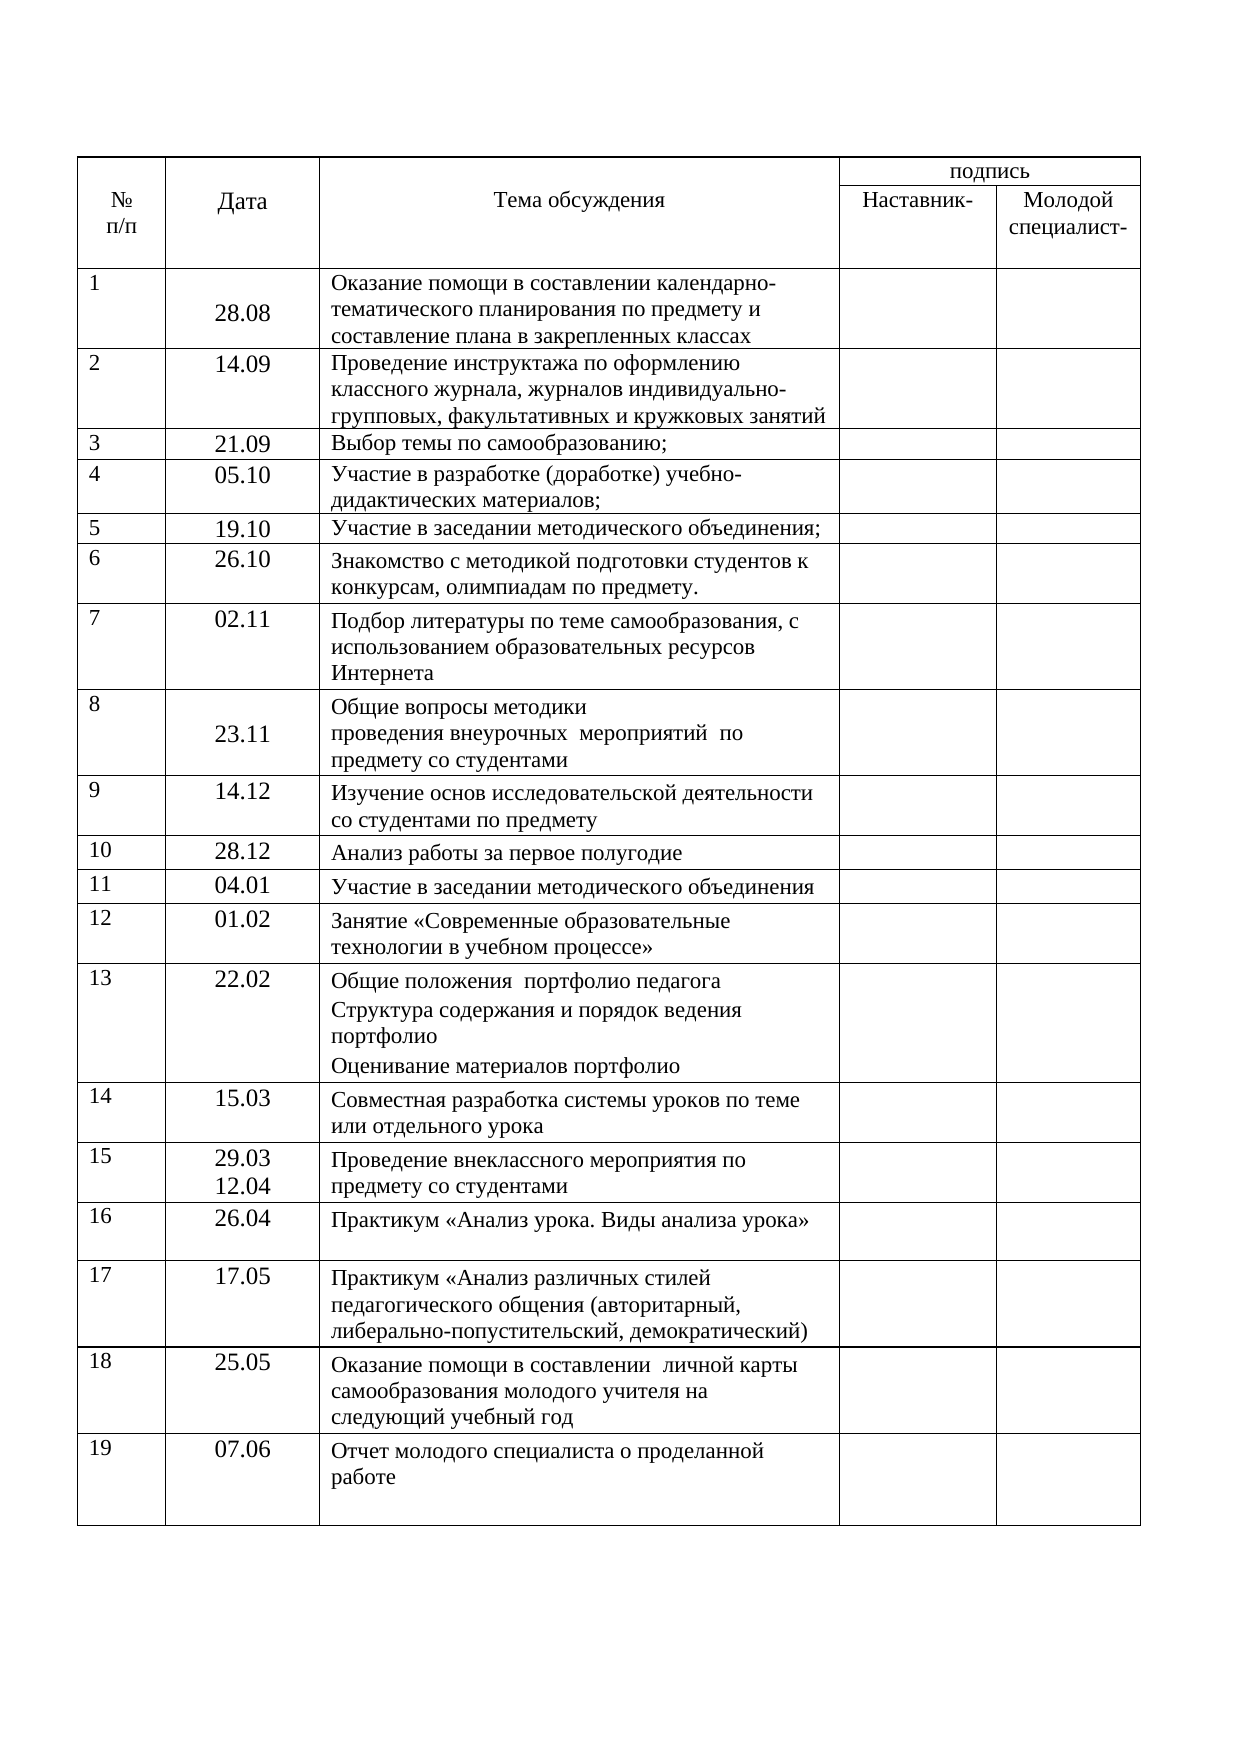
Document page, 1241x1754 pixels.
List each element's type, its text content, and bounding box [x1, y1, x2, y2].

table_cell [997, 776, 1140, 835]
table_cell 7 [78, 604, 165, 689]
table_cell [997, 1083, 1140, 1142]
table_cell Оказание помощи в составлении календарно-тематического планирования по предмету и составление плана в закрепленных классах [320, 269, 839, 348]
table_cell 02.11 [166, 604, 319, 689]
table_cell [997, 904, 1140, 963]
table_cell Совместная разработка системы уроков по теме или отдельного урока [320, 1083, 839, 1142]
table_cell [840, 544, 996, 603]
table_cell [840, 1083, 996, 1142]
table_cell 28.12 [166, 836, 319, 869]
table_cell 29.03 12.04 [166, 1143, 319, 1202]
table_cell Проведение внеклассного мероприятия по предмету со студентами [320, 1143, 839, 1202]
table_header подпись [840, 158, 1140, 185]
table_cell [840, 904, 996, 963]
table_cell Оказание помощи в составлении личной карты самообразования молодого учителя на следующий учебный год [320, 1348, 839, 1433]
table_cell [840, 690, 996, 775]
table_cell [997, 544, 1140, 603]
table_cell 14 [78, 1083, 165, 1142]
table_cell Выбор темы по самообразованию; [320, 429, 839, 459]
table_cell Знакомство с методикой подготовки студентов к конкурсам, олимпиадам по предмету. [320, 544, 839, 603]
table_cell Подбор литературы по теме самообразования, с использованием образовательных ресурсов Интернета [320, 604, 839, 689]
table_cell [840, 429, 996, 459]
table_cell Практикум «Анализ урока. Виды анализа урока» [320, 1203, 839, 1260]
table_cell [997, 604, 1140, 689]
table_cell [840, 269, 996, 348]
table_cell 5 [78, 514, 165, 543]
table_cell [840, 776, 996, 835]
table_cell 4 [78, 460, 165, 513]
table_cell 05.10 [166, 460, 319, 513]
table_cell 21.09 [166, 429, 319, 459]
table_header № п/п [78, 158, 165, 268]
table_cell 17.05 [166, 1261, 319, 1346]
table_cell 28.08 [166, 269, 319, 348]
table_cell [997, 1348, 1140, 1433]
table_cell 17 [78, 1261, 165, 1346]
table_cell 13 [78, 964, 165, 1082]
table_cell 01.02 [166, 904, 319, 963]
table_cell 22.02 [166, 964, 319, 1082]
table_cell [840, 1143, 996, 1202]
table_cell 11 [78, 870, 165, 903]
table_cell [997, 1203, 1140, 1260]
table_cell [840, 604, 996, 689]
table_cell 23.11 [166, 690, 319, 775]
table_cell 14.09 [166, 349, 319, 428]
table_cell [840, 514, 996, 543]
table_cell 18 [78, 1348, 165, 1433]
table_cell 3 [78, 429, 165, 459]
table_cell 8 [78, 690, 165, 775]
table_cell [840, 349, 996, 428]
table_cell [840, 836, 996, 869]
table_cell 10 [78, 836, 165, 869]
table_cell [840, 1261, 996, 1346]
table_cell 04.01 [166, 870, 319, 903]
table_cell Практикум «Анализ различных стилей педагогического общения (авторитарный, либерально-попустительский, демократический) [320, 1261, 839, 1346]
table_cell Участие в заседании методического объединения; [320, 514, 839, 543]
table_cell Молодой специалист- [997, 186, 1140, 268]
table_cell [997, 1434, 1140, 1525]
table_cell [840, 460, 996, 513]
table_cell 26.04 [166, 1203, 319, 1260]
table_cell [997, 349, 1140, 428]
table_cell [997, 514, 1140, 543]
table_cell 9 [78, 776, 165, 835]
table_cell Участие в заседании методического объединения [320, 870, 839, 903]
table_cell Отчет молодого специалиста о проделанной работе [320, 1434, 839, 1525]
table_cell [840, 870, 996, 903]
table_cell [997, 460, 1140, 513]
table_cell 6 [78, 544, 165, 603]
table_cell 25.05 [166, 1348, 319, 1433]
table_cell 07.06 [166, 1434, 319, 1525]
table_cell Наставник- [840, 186, 996, 268]
table_cell [997, 429, 1140, 459]
table_header Тема обсуждения [320, 158, 839, 268]
table_cell [840, 1434, 996, 1525]
table_cell [997, 964, 1140, 1082]
table_cell [997, 836, 1140, 869]
table_cell Анализ работы за первое полугодие [320, 836, 839, 869]
table_cell [840, 964, 996, 1082]
table_cell 14.12 [166, 776, 319, 835]
table_cell 12 [78, 904, 165, 963]
table_cell [997, 690, 1140, 775]
table_cell 16 [78, 1203, 165, 1260]
table_cell [840, 1348, 996, 1433]
table_cell Проведение инструктажа по оформлению классного журнала, журналов индивидуально-групповых, факультативных и кружковых занятий [320, 349, 839, 428]
table_cell [997, 1143, 1140, 1202]
table_header Дата [166, 158, 319, 268]
table_cell Занятие «Современные образовательные технологии в учебном процессе» [320, 904, 839, 963]
table_cell Общие положения портфолио педагога Структура содержания и порядок ведения портфолио Оценивание материалов портфолио [320, 964, 839, 1082]
table_cell 19 [78, 1434, 165, 1525]
table_cell 15 [78, 1143, 165, 1202]
table_cell [997, 870, 1140, 903]
table_cell [997, 1261, 1140, 1346]
table_cell 2 [78, 349, 165, 428]
table_cell 19.10 [166, 514, 319, 543]
table_cell Участие в разработке (доработке) учебно-дидактических материалов; [320, 460, 839, 513]
table_cell Изучение основ исследовательской деятельности со студентами по предмету [320, 776, 839, 835]
table_cell [997, 269, 1140, 348]
table_cell 26.10 [166, 544, 319, 603]
table_cell Общие вопросы методики проведения внеурочных мероприятий по предмету со студентами [320, 690, 839, 775]
table_cell 15.03 [166, 1083, 319, 1142]
table_cell [840, 1203, 996, 1260]
table_cell 1 [78, 269, 165, 348]
